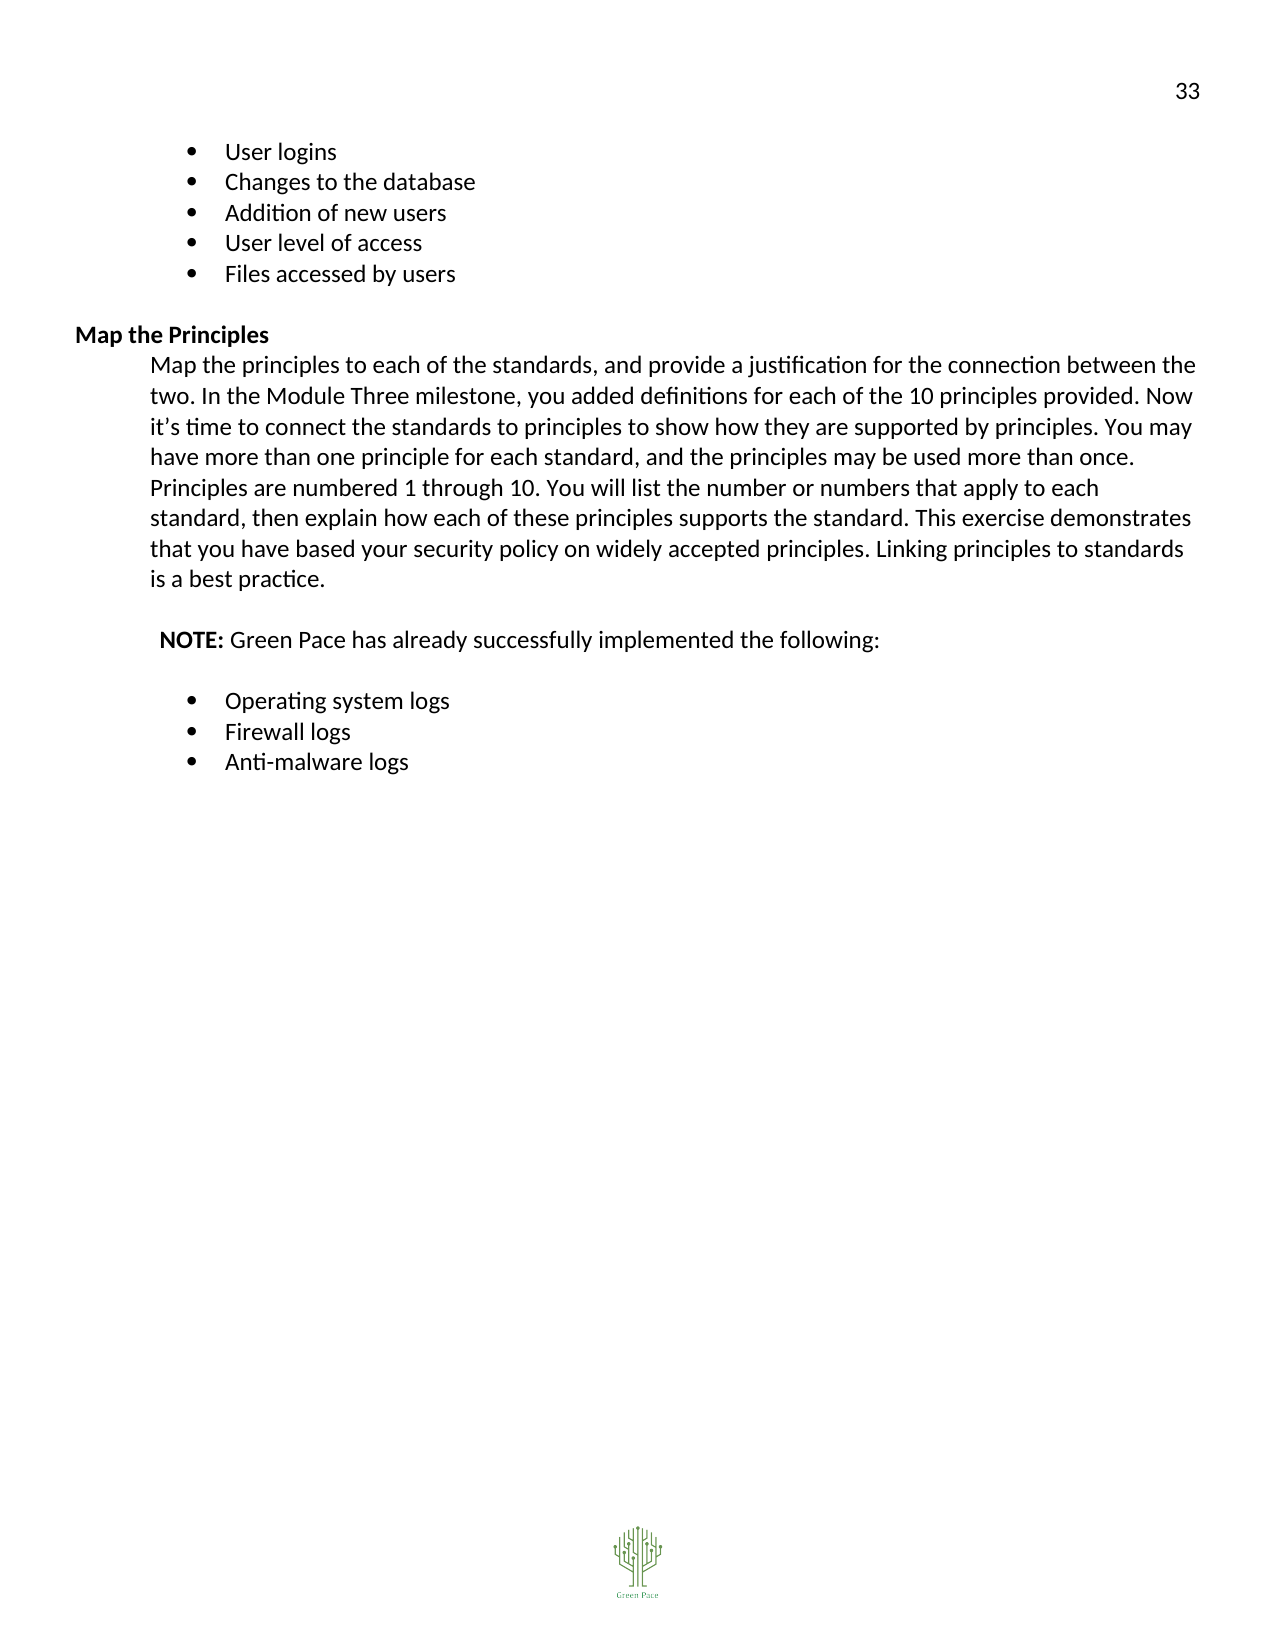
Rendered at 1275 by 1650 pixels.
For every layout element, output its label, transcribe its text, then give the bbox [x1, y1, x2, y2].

text Map the principles to each of the standards, and provide a justification for the connection between the two. In the Module Three milestone, you added definitions for each of the 10 principles provided. Now it’s time to connect the standards to principles to show how they are supported by principles. You may have more than one principle for each standard, and the principles may be used more than once. Principles are numbered 1 through 10. You will list the number or numbers that apply to each standard, then explain how each of these principles supports the standard. This exercise demonstrates that you have based your security policy on widely accepted principles. Linking principles to standards is a best practice. [150, 350, 1200, 594]
list Changes to the database [187, 167, 1200, 197]
list Addition of new users [187, 197, 1200, 228]
text NOTE: Green Pace has already successfully implemented the following: [159, 624, 1200, 655]
list Anti-malware logs [187, 746, 1200, 777]
list User logins [187, 136, 1200, 167]
list Firewall logs [187, 716, 1200, 746]
subtitle Map the Principles [75, 319, 1200, 350]
picture [605, 1521, 670, 1606]
list Files accessed by users [187, 258, 1200, 289]
list Operating system logs [187, 685, 1200, 716]
list User level of access [187, 228, 1200, 258]
